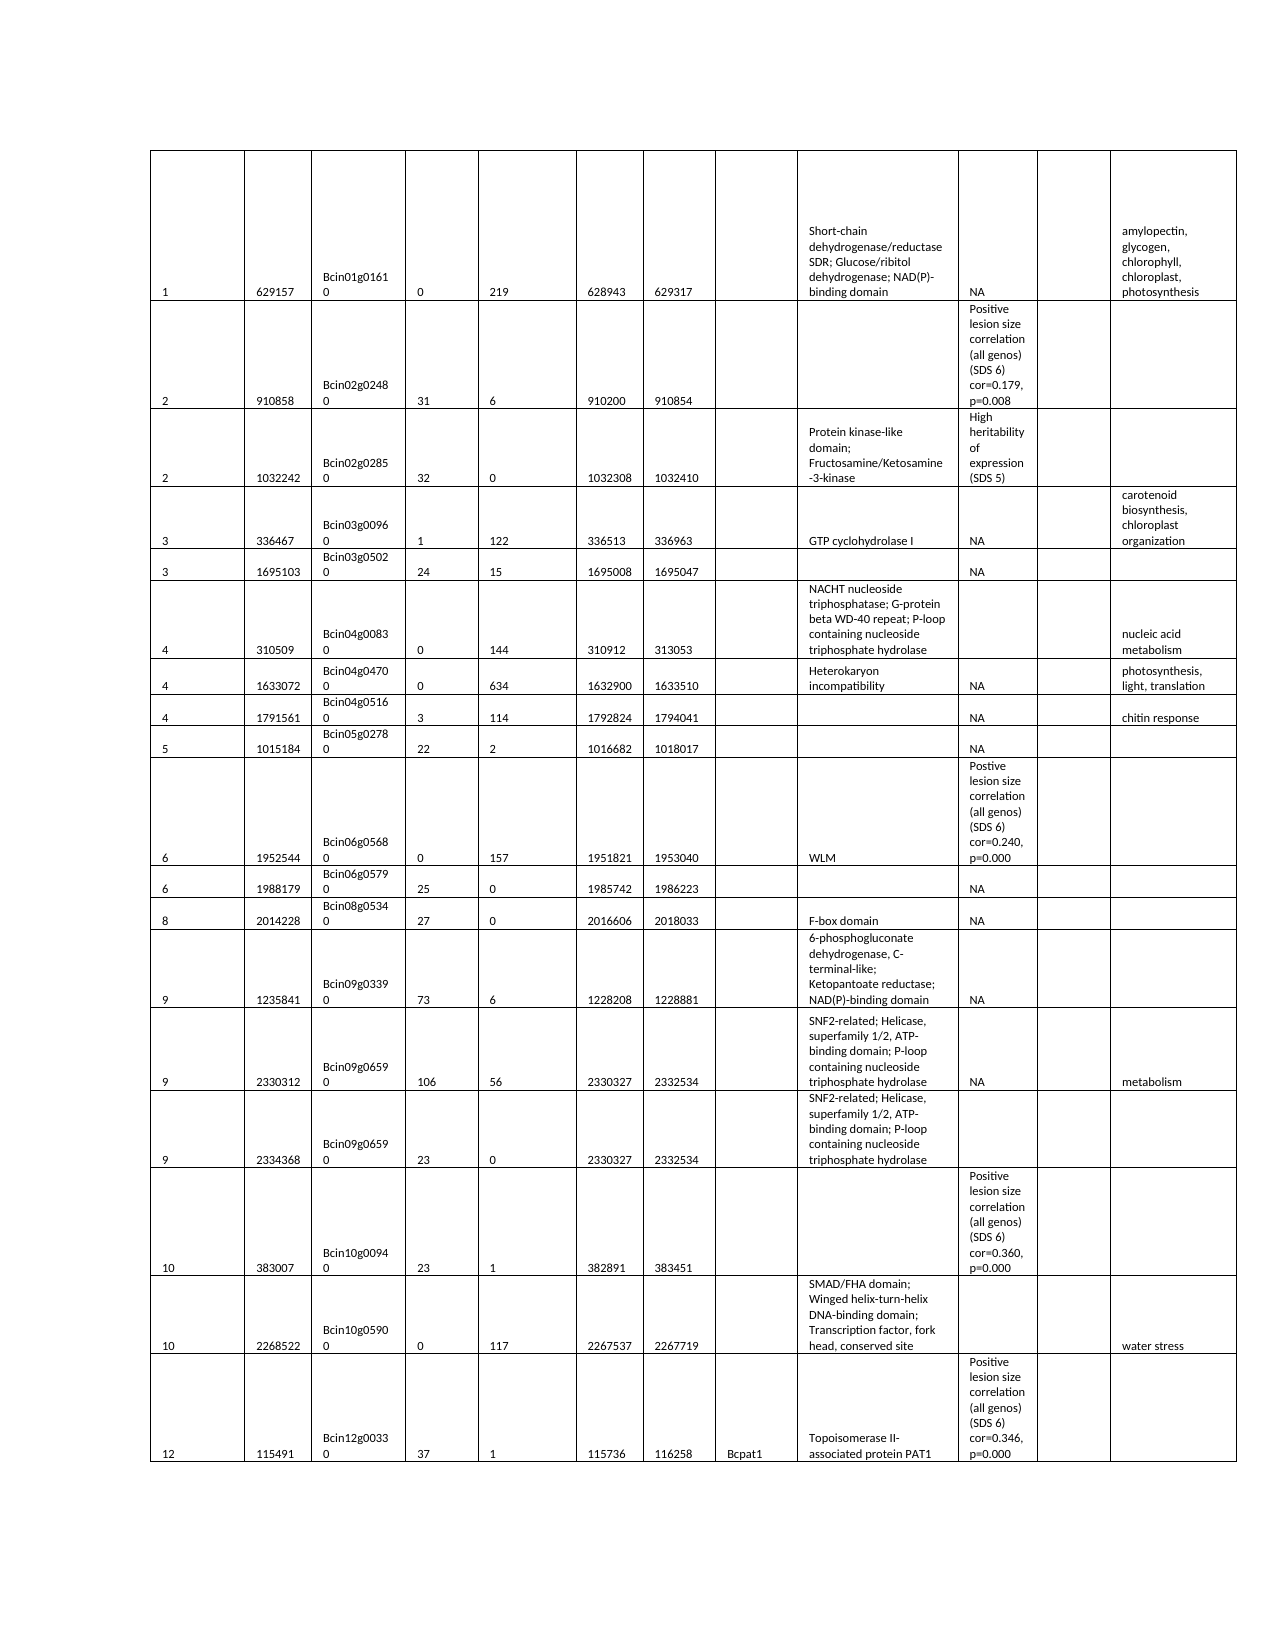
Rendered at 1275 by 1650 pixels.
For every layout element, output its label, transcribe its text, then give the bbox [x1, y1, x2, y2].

table_cell 219 [479, 151, 576, 300]
table_cell Bcin04g00830 [312, 581, 405, 657]
table_cell [1038, 930, 1110, 1007]
table_cell 1695008 [577, 549, 643, 580]
table_cell 144 [479, 581, 576, 657]
table_cell 910854 [644, 301, 715, 408]
table_cell 0 [406, 581, 478, 657]
table_cell Bcin12g00330 [312, 1354, 405, 1461]
table_cell 0 [406, 151, 478, 300]
table_cell Heterokaryon incompatibility [798, 659, 958, 694]
table_cell 115491 [245, 1354, 311, 1461]
table_cell [1038, 487, 1110, 548]
table_cell 2267719 [644, 1276, 715, 1353]
table_cell 22 [406, 726, 478, 757]
table_cell [798, 726, 958, 757]
table_cell 56 [479, 1008, 576, 1089]
table_cell 2 [151, 409, 244, 486]
table_cell 115736 [577, 1354, 643, 1461]
table_cell 106 [406, 1008, 478, 1089]
table_cell 1988179 [245, 866, 311, 897]
table_cell NA [959, 726, 1037, 757]
table_cell NA [959, 151, 1037, 300]
table_cell 628943 [577, 151, 643, 300]
table_cell [716, 409, 797, 486]
table_cell [1111, 301, 1236, 408]
table_cell NA [959, 549, 1037, 580]
table_cell 0 [406, 659, 478, 694]
table_cell [1111, 1091, 1236, 1167]
table_cell [1038, 866, 1110, 897]
table_cell nucleic acid metabolism [1111, 581, 1236, 657]
table_cell 117 [479, 1276, 576, 1353]
table_cell SNF2-related; Helicase, superfamily 1/2, ATP-binding domain; P-loop containing nucleoside triphosphate hydrolase [798, 1091, 958, 1167]
table_cell Bcin03g00960 [312, 487, 405, 548]
table_cell 2268522 [245, 1276, 311, 1353]
table_cell 1794041 [644, 695, 715, 725]
table_cell 2267537 [577, 1276, 643, 1353]
table_cell 1986223 [644, 866, 715, 897]
table_cell 2016606 [577, 898, 643, 928]
table_cell GTP cyclohydrolase I [798, 487, 958, 548]
table_cell carotenoid biosynthesis, chloroplast organization [1111, 487, 1236, 548]
table_cell [716, 898, 797, 928]
table_cell [959, 1276, 1037, 1353]
table_cell 910200 [577, 301, 643, 408]
table_cell 313053 [644, 581, 715, 657]
table_cell [1111, 549, 1236, 580]
table_cell 6 [151, 758, 244, 865]
table_cell [798, 301, 958, 408]
table_cell 1228208 [577, 930, 643, 1007]
table_cell 1015184 [245, 726, 311, 757]
table_cell 6 [151, 866, 244, 897]
table_cell [959, 581, 1037, 657]
table_cell 1032242 [245, 409, 311, 486]
table_cell [716, 1091, 797, 1167]
table_cell Bcin04g05160 [312, 695, 405, 725]
table_cell 1032410 [644, 409, 715, 486]
table_cell NA [959, 866, 1037, 897]
table_cell chitin response [1111, 695, 1236, 725]
table_cell [716, 726, 797, 757]
table_cell [1111, 758, 1236, 865]
table_cell [798, 695, 958, 725]
table_cell [716, 487, 797, 548]
table_cell 383451 [644, 1168, 715, 1275]
table_cell 1951821 [577, 758, 643, 865]
table_cell [716, 301, 797, 408]
table_cell SNF2-related; Helicase, superfamily 1/2, ATP-binding domain; P-loop containing nucleoside triphosphate hydrolase [798, 1008, 958, 1089]
table_cell Bcin08g05340 [312, 898, 405, 928]
table_cell [1038, 1168, 1110, 1275]
table_cell 25 [406, 866, 478, 897]
table_cell [716, 549, 797, 580]
table_cell Postive lesion size correlation (all genos) (SDS 6) cor=0.240, p=0.000 [959, 758, 1037, 865]
table_cell [1111, 1168, 1236, 1275]
table_cell 15 [479, 549, 576, 580]
table_cell 10 [151, 1276, 244, 1353]
table_cell [1111, 866, 1236, 897]
table_cell Short-chain dehydrogenase/reductase SDR; Glucose/ribitol dehydrogenase; NAD(P)-binding domain [798, 151, 958, 300]
table_cell 2 [151, 301, 244, 408]
table_cell 2 [479, 726, 576, 757]
table_cell 24 [406, 549, 478, 580]
table_cell 9 [151, 1008, 244, 1089]
table_cell [716, 1276, 797, 1353]
table_cell 0 [406, 1276, 478, 1353]
table_cell 0 [479, 409, 576, 486]
table_cell Bcin06g05790 [312, 866, 405, 897]
table_cell [1038, 695, 1110, 725]
table_cell 114 [479, 695, 576, 725]
table_cell 336467 [245, 487, 311, 548]
table_cell 5 [151, 726, 244, 757]
table_cell WLM [798, 758, 958, 865]
table_cell 4 [151, 659, 244, 694]
table_cell 31 [406, 301, 478, 408]
table_cell amylopectin, glycogen, chlorophyll, chloroplast, photosynthesis [1111, 151, 1236, 300]
table_cell 2330327 [577, 1008, 643, 1089]
table_cell Protein kinase-like domain; Fructosamine/Ketosamine-3-kinase [798, 409, 958, 486]
table_cell Bcin01g01610 [312, 151, 405, 300]
table_cell Bcin09g06590 [312, 1008, 405, 1089]
table_cell [716, 930, 797, 1007]
table_cell 23 [406, 1091, 478, 1167]
table_cell 9 [151, 930, 244, 1007]
table_cell 4 [151, 695, 244, 725]
table_cell NA [959, 487, 1037, 548]
table_cell [1111, 898, 1236, 928]
table_cell 1633072 [245, 659, 311, 694]
table_cell NA [959, 898, 1037, 928]
table_cell [716, 659, 797, 694]
table_cell Bcin10g00940 [312, 1168, 405, 1275]
table_cell 2330312 [245, 1008, 311, 1089]
table_cell Bcin09g03390 [312, 930, 405, 1007]
table_cell 382891 [577, 1168, 643, 1275]
table_cell [1038, 151, 1110, 300]
table_cell Positive lesion size correlation (all genos) (SDS 6) cor=0.346, p=0.000 [959, 1354, 1037, 1461]
table_cell Bcin03g05020 [312, 549, 405, 580]
table_cell High heritability of expression (SDS 5) [959, 409, 1037, 486]
table_cell 1985742 [577, 866, 643, 897]
table_cell 1632900 [577, 659, 643, 694]
table_cell [716, 1168, 797, 1275]
table_cell Bcin04g04700 [312, 659, 405, 694]
table_cell 0 [479, 866, 576, 897]
table_cell NA [959, 659, 1037, 694]
table_cell [1038, 659, 1110, 694]
table_cell 6-phosphogluconate dehydrogenase, C-terminal-like; Ketopantoate reductase; NAD(P)-binding domain [798, 930, 958, 1007]
table_cell 1953040 [644, 758, 715, 865]
table_cell 32 [406, 409, 478, 486]
table_cell 0 [479, 898, 576, 928]
table_cell 1695103 [245, 549, 311, 580]
table_cell 1018017 [644, 726, 715, 757]
table_cell [798, 866, 958, 897]
table_cell Bcin02g02850 [312, 409, 405, 486]
table_cell 2014228 [245, 898, 311, 928]
table_cell Bcin05g02780 [312, 726, 405, 757]
table_cell 10 [151, 1168, 244, 1275]
table_cell 910858 [245, 301, 311, 408]
table_cell NA [959, 930, 1037, 1007]
table_cell [798, 1168, 958, 1275]
table_cell 383007 [245, 1168, 311, 1275]
table_cell Topoisomerase II-associated protein PAT1 [798, 1354, 958, 1461]
table_cell F-box domain [798, 898, 958, 928]
table_cell [1038, 301, 1110, 408]
table_cell photosynthesis, light, translation [1111, 659, 1236, 694]
table_cell 2018033 [644, 898, 715, 928]
table_cell 2334368 [245, 1091, 311, 1167]
table_cell [1111, 930, 1236, 1007]
table_cell [959, 1091, 1037, 1167]
table_cell 1695047 [644, 549, 715, 580]
table_cell Bcin09g06590 [312, 1091, 405, 1167]
table_cell NA [959, 695, 1037, 725]
table_cell NACHT nucleoside triphosphatase; G-protein beta WD-40 repeat; P-loop containing nucleoside triphosphate hydrolase [798, 581, 958, 657]
table_cell 629157 [245, 151, 311, 300]
table_cell [1111, 726, 1236, 757]
table_cell metabolism [1111, 1008, 1236, 1089]
table_cell [716, 758, 797, 865]
table_cell 6 [479, 301, 576, 408]
table_cell 3 [151, 549, 244, 580]
table_cell 3 [406, 695, 478, 725]
table_cell [1111, 1354, 1236, 1461]
table_cell 1952544 [245, 758, 311, 865]
table_cell 1 [479, 1354, 576, 1461]
table_cell 336513 [577, 487, 643, 548]
table_cell 634 [479, 659, 576, 694]
table_cell Positive lesion size correlation (all genos) (SDS 6) cor=0.179, p=0.008 [959, 301, 1037, 408]
table_cell 1 [479, 1168, 576, 1275]
table_cell 0 [479, 1091, 576, 1167]
table_cell 1633510 [644, 659, 715, 694]
table_cell 4 [151, 581, 244, 657]
table_cell 336963 [644, 487, 715, 548]
table_cell [716, 581, 797, 657]
table_cell [798, 549, 958, 580]
table_cell Bcin06g05680 [312, 758, 405, 865]
table_cell [1038, 1008, 1110, 1089]
table_cell 2332534 [644, 1091, 715, 1167]
table_cell 1228881 [644, 930, 715, 1007]
table_cell 629317 [644, 151, 715, 300]
table_cell 37 [406, 1354, 478, 1461]
table_cell 1 [406, 487, 478, 548]
table_cell 12 [151, 1354, 244, 1461]
table_cell 1792824 [577, 695, 643, 725]
table_cell 8 [151, 898, 244, 928]
table_cell water stress [1111, 1276, 1236, 1353]
table_cell 1 [151, 151, 244, 300]
table_cell 1016682 [577, 726, 643, 757]
table_cell [716, 695, 797, 725]
table_cell 6 [479, 930, 576, 1007]
table_cell 116258 [644, 1354, 715, 1461]
table_cell 2330327 [577, 1091, 643, 1167]
table_cell 1032308 [577, 409, 643, 486]
table_cell Positive lesion size correlation (all genos) (SDS 6) cor=0.360, p=0.000 [959, 1168, 1037, 1275]
table_cell 310912 [577, 581, 643, 657]
table_cell [1038, 1091, 1110, 1167]
table_cell SMAD/FHA domain; Winged helix-turn-helix DNA-binding domain; Transcription factor, fork head, conserved site [798, 1276, 958, 1353]
table_cell [1038, 726, 1110, 757]
table_cell 1235841 [245, 930, 311, 1007]
table_cell [1038, 1276, 1110, 1353]
table_cell [1038, 1354, 1110, 1461]
table_cell 27 [406, 898, 478, 928]
table_cell 3 [151, 487, 244, 548]
table_cell 2332534 [644, 1008, 715, 1089]
table_cell [1038, 409, 1110, 486]
table_cell 1791561 [245, 695, 311, 725]
table_cell 157 [479, 758, 576, 865]
table_cell [716, 151, 797, 300]
table_cell 23 [406, 1168, 478, 1275]
table_cell 73 [406, 930, 478, 1007]
table_cell [1038, 898, 1110, 928]
table_cell 0 [406, 758, 478, 865]
table_cell 9 [151, 1091, 244, 1167]
table_cell [716, 866, 797, 897]
table_cell [1111, 409, 1236, 486]
table_cell 122 [479, 487, 576, 548]
table_cell 310509 [245, 581, 311, 657]
table_cell [716, 1008, 797, 1089]
table_cell [1038, 581, 1110, 657]
table_cell Bcpat1 [716, 1354, 797, 1461]
table_cell [1038, 758, 1110, 865]
table_cell NA [959, 1008, 1037, 1089]
table_cell [1038, 549, 1110, 580]
table_cell Bcin02g02480 [312, 301, 405, 408]
table_cell Bcin10g05900 [312, 1276, 405, 1353]
